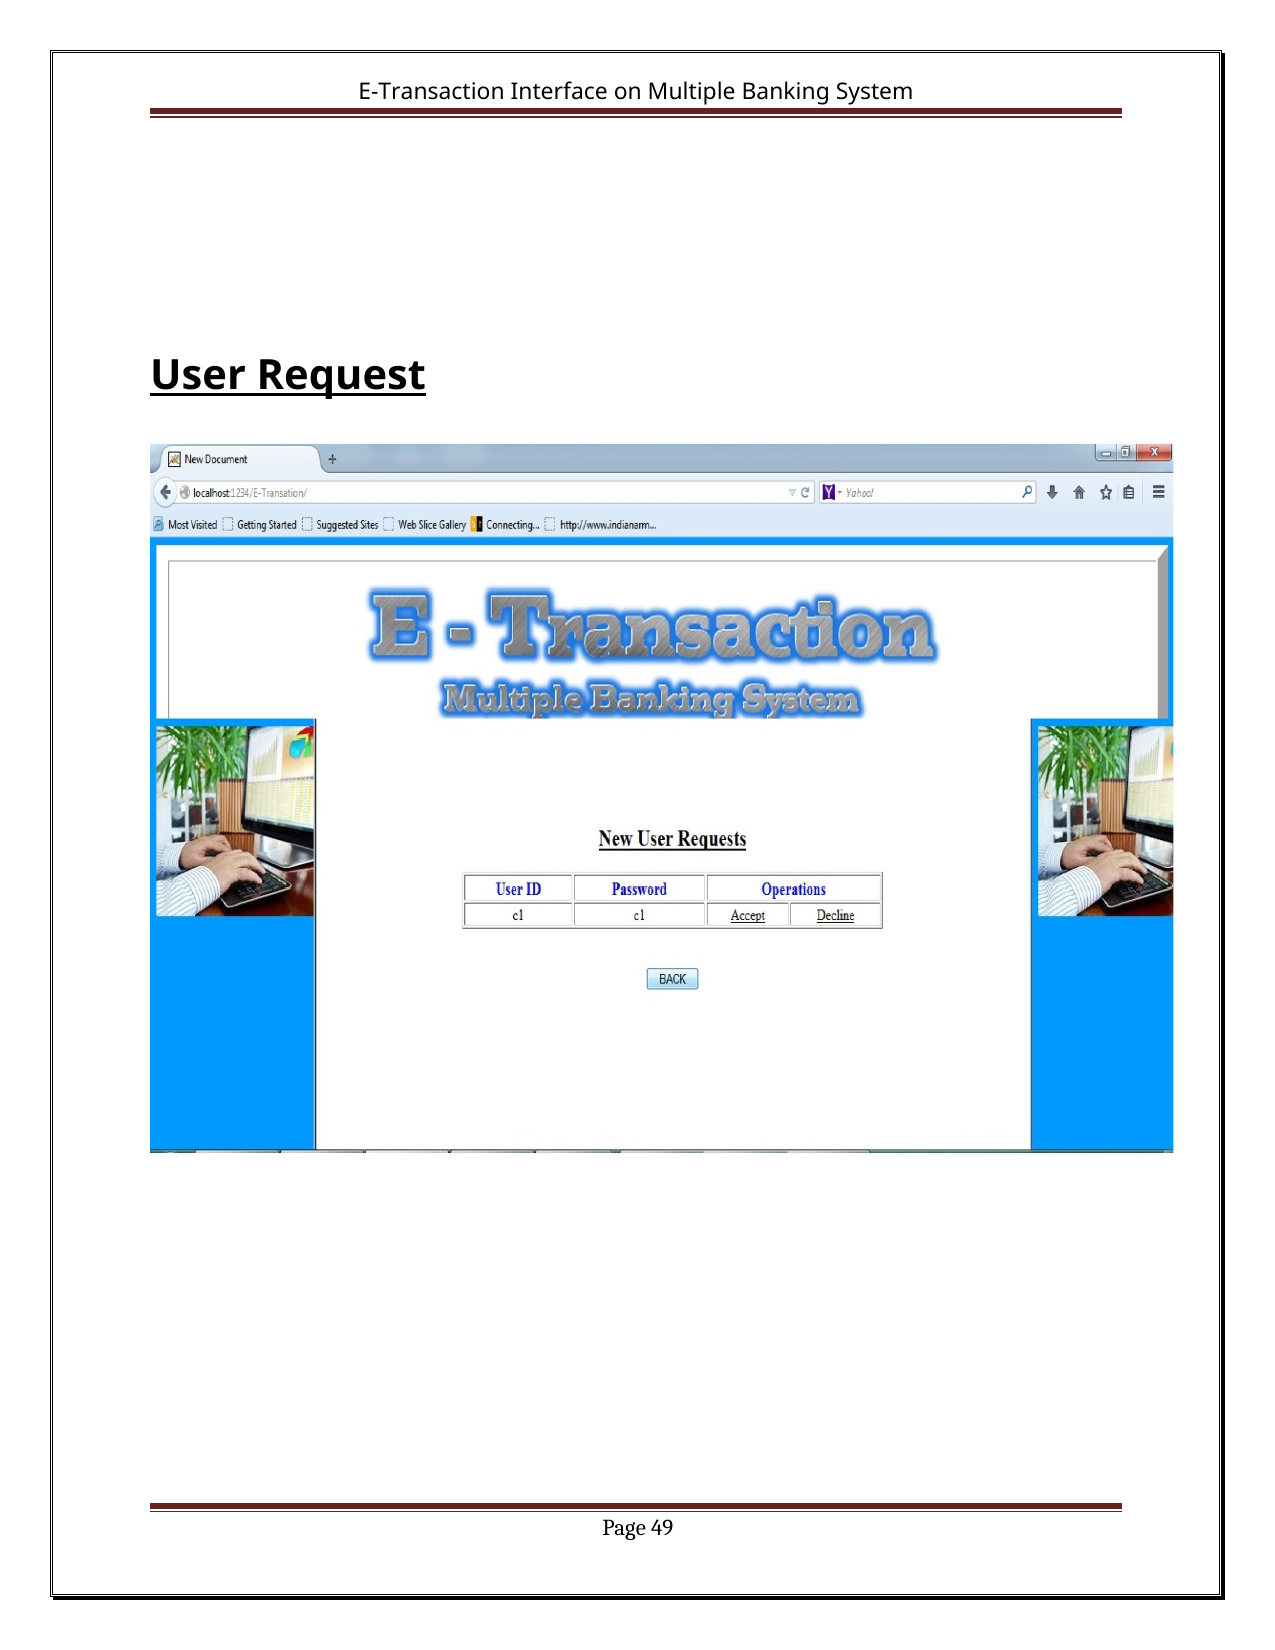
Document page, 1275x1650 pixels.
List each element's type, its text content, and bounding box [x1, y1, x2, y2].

picture [150, 442, 1174, 1153]
text User Request [150, 345, 1122, 402]
